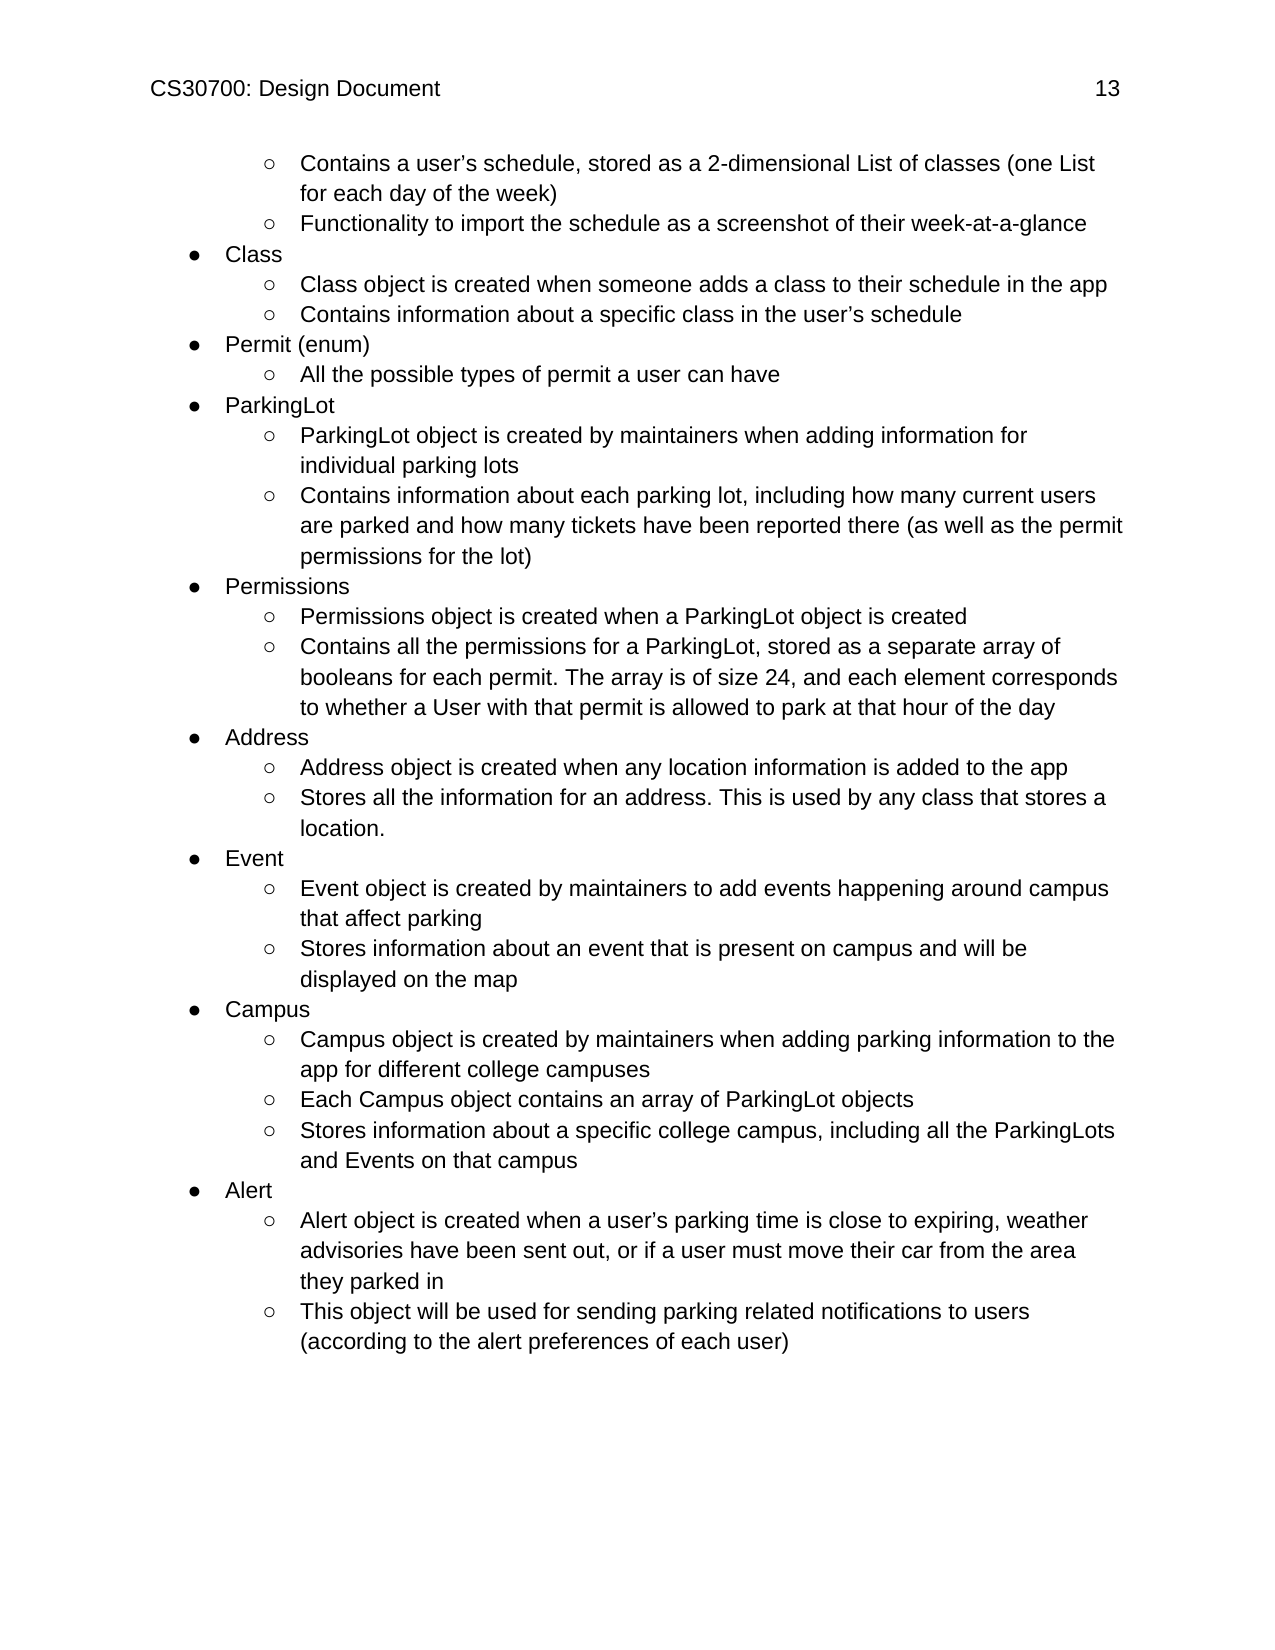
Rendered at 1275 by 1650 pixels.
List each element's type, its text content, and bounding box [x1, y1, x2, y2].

list Contains a user’s schedule, stored as a 2-dimensional List of classes (one List for each day of the week) [262, 150, 1125, 207]
list Stores information about an event that is present on campus and will be displayed on the map [262, 935, 1125, 992]
list Permit (enum) [187, 331, 1125, 358]
list Address object is created when any location information is added to the app [262, 754, 1125, 781]
list This object will be used for sending parking related notifications to users (according to the alert preferences of each user) [262, 1298, 1125, 1354]
list Alert [187, 1177, 1125, 1203]
list Functionality to import the schedule as a screenshot of their week-at-a-glance [262, 210, 1125, 237]
list Event [187, 845, 1125, 871]
list Stores information about a specific college campus, including all the ParkingLots and Events on that campus [262, 1117, 1125, 1173]
list Stores all the information for an address. This is used by any class that stores a location. [262, 784, 1125, 841]
list Contains information about each parking lot, including how many current users are parked and how many tickets have been reported there (as well as the permit permissions for the lot) [262, 482, 1125, 569]
list Address [187, 724, 1125, 750]
list Contains information about a specific class in the user’s schedule [262, 301, 1125, 327]
list Permissions [187, 573, 1125, 599]
list Campus object is created by maintainers when adding parking information to the app for different college campuses [262, 1026, 1125, 1083]
list Class object is created when someone adds a class to their schedule in the app [262, 271, 1125, 297]
list Each Campus object contains an array of ParkingLot objects [262, 1086, 1125, 1113]
list Contains all the permissions for a ParkingLot, stored as a separate array of booleans for each permit. The array is of size 24, and each element corresponds to whether a User with that permit is allowed to park at that hour of the day [262, 633, 1125, 720]
list Class [187, 241, 1125, 267]
list All the possible types of permit a user can have [262, 361, 1125, 388]
list ParkingLot [187, 392, 1125, 418]
list Event object is created by maintainers to add events happening around campus that affect parking [262, 875, 1125, 932]
list Alert object is created when a user’s parking time is close to expiring, weather advisories have been sent out, or if a user must move their car from the area they parked in [262, 1207, 1125, 1294]
list Campus [187, 996, 1125, 1022]
list ParkingLot object is created by maintainers when adding information for individual parking lots [262, 422, 1125, 478]
list Permissions object is created when a ParkingLot object is created [262, 603, 1125, 629]
